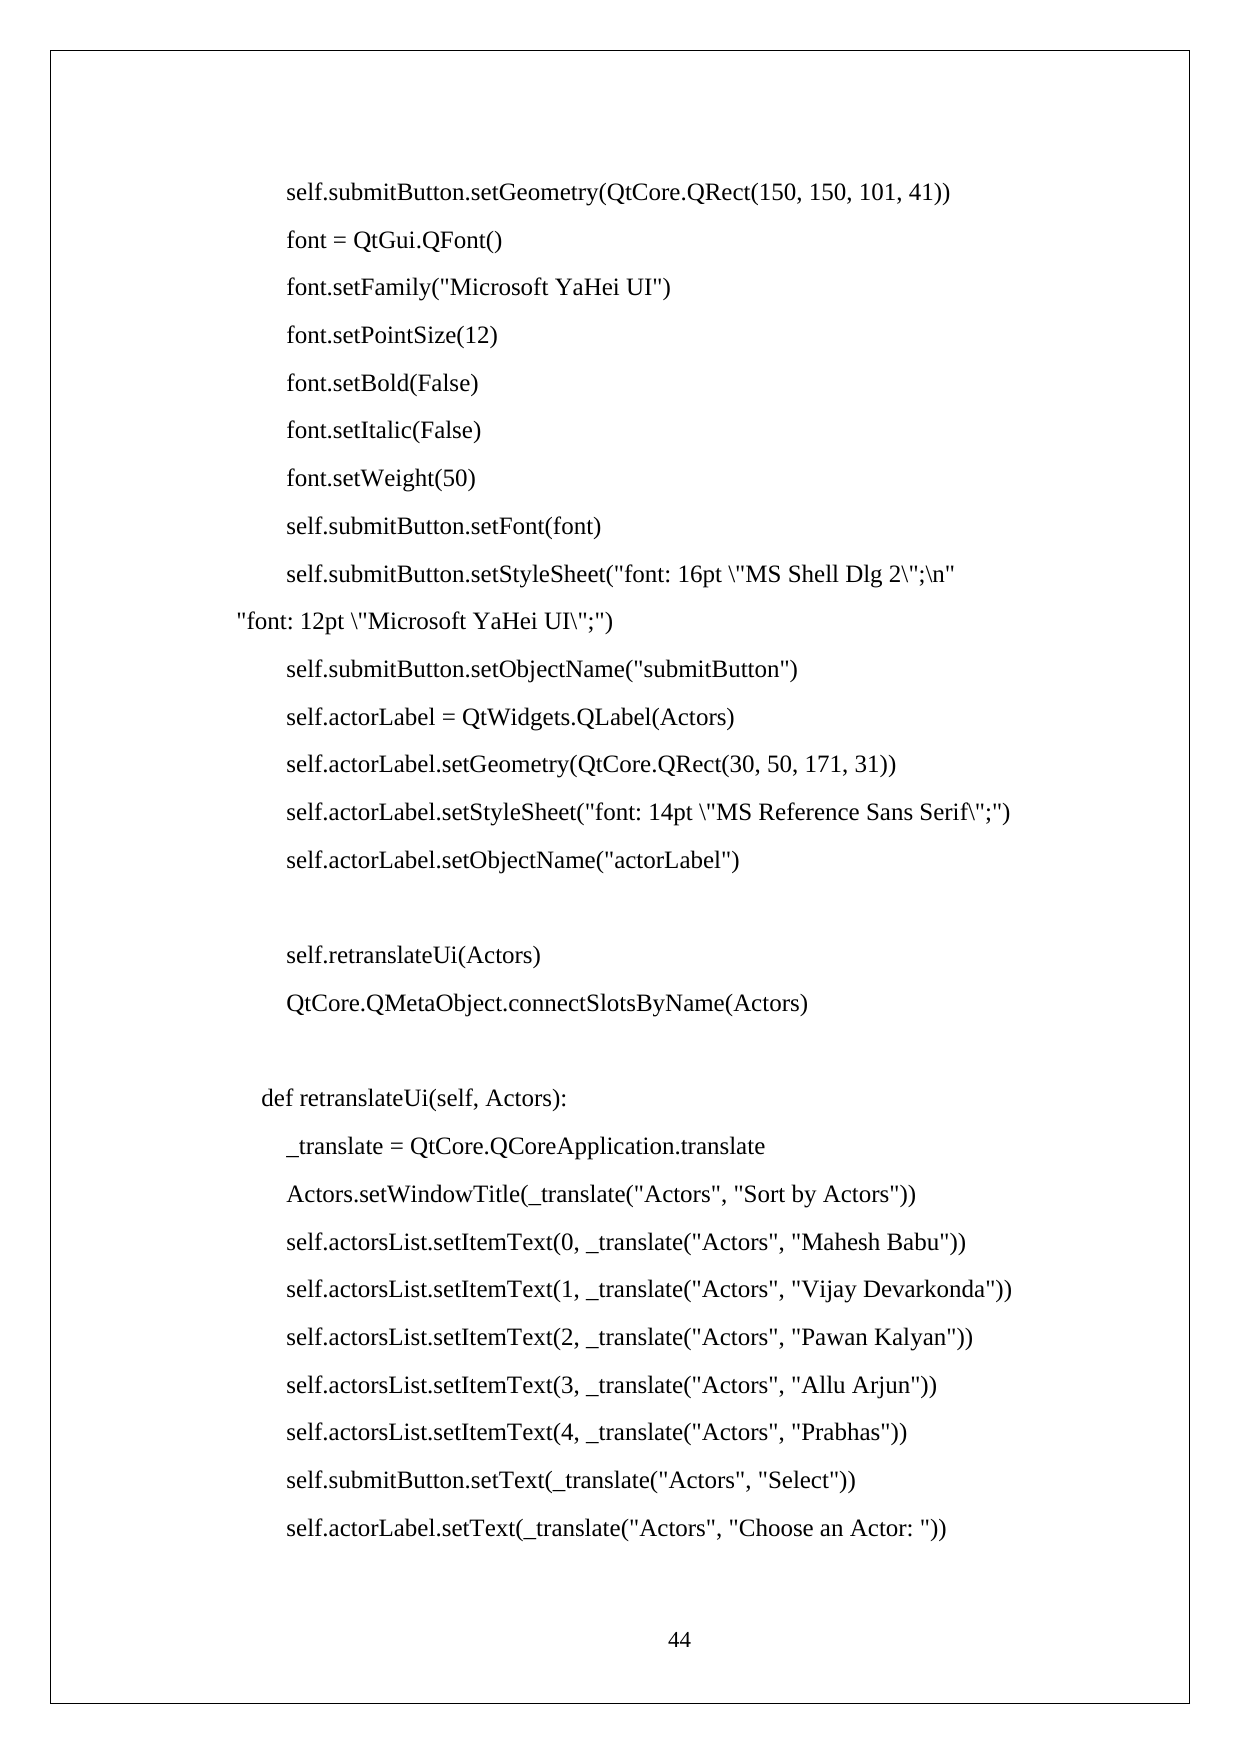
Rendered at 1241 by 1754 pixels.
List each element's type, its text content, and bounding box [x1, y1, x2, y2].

text font.setWeight(50) [236, 463, 1122, 492]
text _translate = QtCore.QCoreApplication.translate [236, 1131, 1122, 1160]
text self.actorLabel.setGeometry(QtCore.QRect(30, 50, 171, 31)) [236, 749, 1122, 778]
text QtCore.QMetaObject.connectSlotsByName(Actors) [236, 988, 1122, 1017]
text self.submitButton.setObjectName("submitButton") [236, 654, 1122, 683]
text self.submitButton.setGeometry(QtCore.QRect(150, 150, 101, 41)) [236, 177, 1122, 206]
text font.setItalic(False) [236, 416, 1122, 444]
text font.setPointSize(12) [236, 320, 1122, 349]
text self.retranslateUi(Actors) [236, 940, 1122, 969]
text "font: 12pt \"Microsoft YaHei UI\";") [236, 606, 1122, 635]
text self.submitButton.setText(_translate("Actors", "Select")) [236, 1465, 1122, 1494]
text self.actorsList.setItemText(4, _translate("Actors", "Prabhas")) [236, 1417, 1122, 1446]
text font = QtGui.QFont() [236, 225, 1122, 253]
text self.actorLabel.setStyleSheet("font: 14pt \"MS Reference Sans Serif\";") [236, 797, 1122, 826]
text font.setFamily("Microsoft YaHei UI") [236, 272, 1122, 301]
text self.actorsList.setItemText(3, _translate("Actors", "Allu Arjun")) [236, 1370, 1122, 1398]
text self.actorsList.setItemText(0, _translate("Actors", "Mahesh Babu")) [236, 1227, 1122, 1255]
text self.actorsList.setItemText(1, _translate("Actors", "Vijay Devarkonda")) [236, 1274, 1122, 1303]
text self.submitButton.setStyleSheet("font: 16pt \"MS Shell Dlg 2\";\n" [236, 559, 1122, 587]
text self.actorLabel.setText(_translate("Actors", "Choose an Actor: ")) [236, 1513, 1122, 1542]
text self.actorLabel.setObjectName("actorLabel") [236, 845, 1122, 874]
text font.setBold(False) [236, 368, 1122, 397]
text self.actorLabel = QtWidgets.QLabel(Actors) [236, 702, 1122, 731]
text self.submitButton.setFont(font) [236, 511, 1122, 540]
text Actors.setWindowTitle(_translate("Actors", "Sort by Actors")) [236, 1179, 1122, 1208]
text def retranslateUi(self, Actors): [236, 1083, 1122, 1112]
text self.actorsList.setItemText(2, _translate("Actors", "Pawan Kalyan")) [236, 1322, 1122, 1351]
